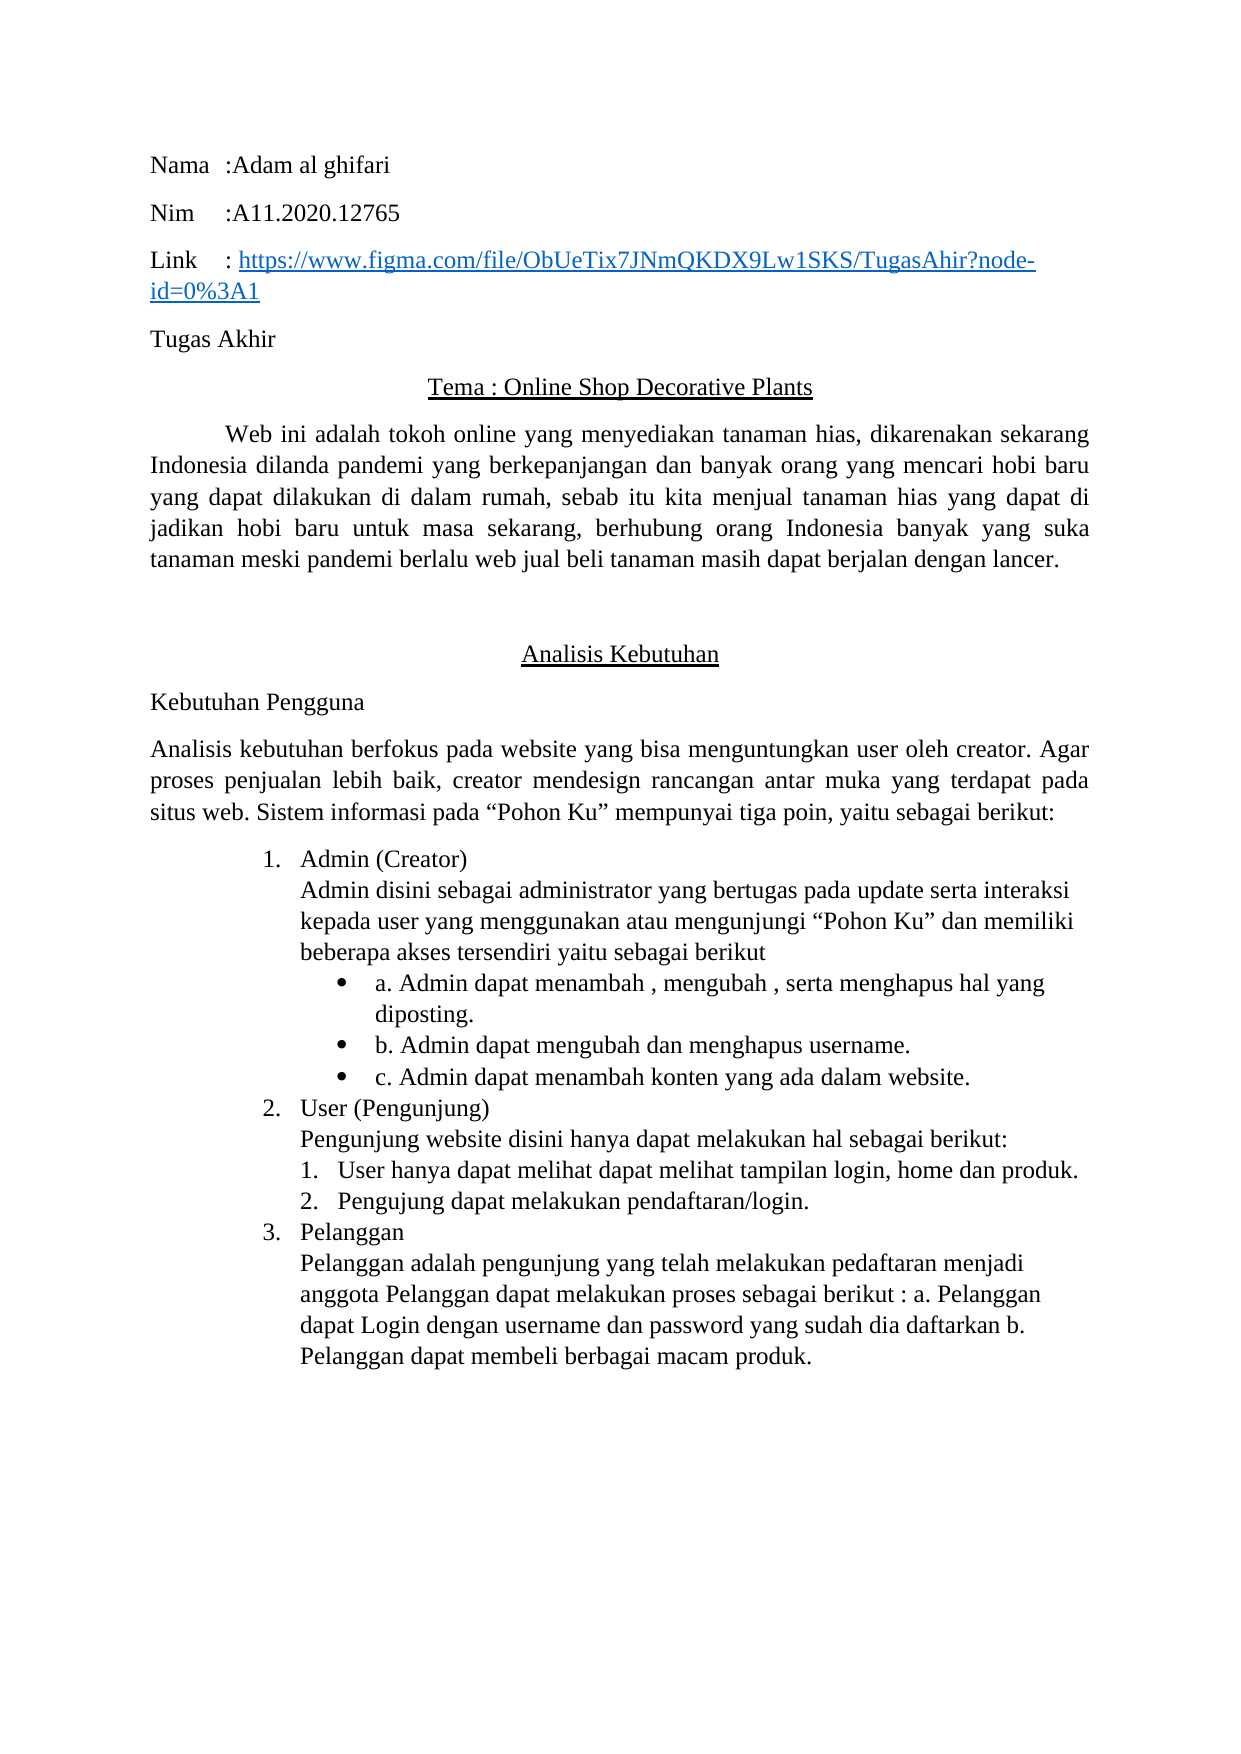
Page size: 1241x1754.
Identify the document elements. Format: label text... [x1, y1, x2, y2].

text Web ini adalah tokoh online yang menyediakan tanaman hias, dikarenakan sekarang Indonesia dilanda pandemi yang berkepanjangan dan banyak orang yang mencari hobi baru yang dapat dilakukan di dalam rumah, sebab itu kita menjual tanaman hias yang dapat di jadikan hobi baru untuk masa sekarang, berhubung orang Indonesia banyak yang suka tanaman meski pandemi berlalu web jual beli tanaman masih dapat berjalan dengan lancer. [150, 419, 1090, 572]
list c. Admin dapat menambah konten yang ada dalam website. [337, 1062, 1090, 1090]
list Pelanggan [262, 1217, 1090, 1246]
text Nama :Adam al ghifari [150, 150, 1090, 179]
list Pengunjung website disini hanya dapat melakukan hal sebagai berikut: [300, 1124, 1090, 1152]
list b. Admin dapat mengubah dan menghapus username. [337, 1031, 1090, 1059]
text Link : https://www.figma.com/file/ObUeTix7JNmQKDX9Lw1SKS/TugasAhir?node-id=0%3A1 [150, 245, 1090, 305]
list User hanya dapat melihat dapat melihat tampilan login, home dan produk. [300, 1155, 1090, 1183]
text Analisis kebutuhan berfokus pada website yang bisa menguntungkan user oleh creator. Agar proses penjualan lebih baik, creator mendesign rancangan antar muka yang terdapat pada situs web. Sistem informasi pada “Pohon Ku” mempunyai tiga poin, yaitu sebagai berikut: [150, 734, 1090, 825]
list Admin (Creator) [262, 844, 1090, 873]
text Kebutuhan Pengguna [150, 687, 1090, 716]
list Admin disini sebagai administrator yang bertugas pada update serta interaksi kepada user yang menggunakan atau mengunjungi “Pohon Ku” dan memiliki beberapa akses tersendiri yaitu sebagai berikut [300, 875, 1090, 966]
text Analisis Kebutuhan [150, 639, 1090, 668]
text Tema : Online Shop Decorative Plants [150, 372, 1090, 401]
list a. Admin dapat menambah , mengubah , serta menghapus hal yang diposting. [337, 968, 1090, 1028]
list User (Pengunjung) [262, 1093, 1090, 1121]
list Pelanggan adalah pengunjung yang telah melakukan pedaftaran menjadi anggota Pelanggan dapat melakukan proses sebagai berikut : a. Pelanggan dapat Login dengan username dan password yang sudah dia daftarkan b. Pelanggan dapat membeli berbagai macam produk. [300, 1248, 1090, 1370]
text Tugas Akhir [150, 324, 1090, 353]
text Nim :A11.2020.12765 [150, 198, 1090, 226]
list Pengujung dapat melakukan pendaftaran/login. [300, 1186, 1090, 1214]
